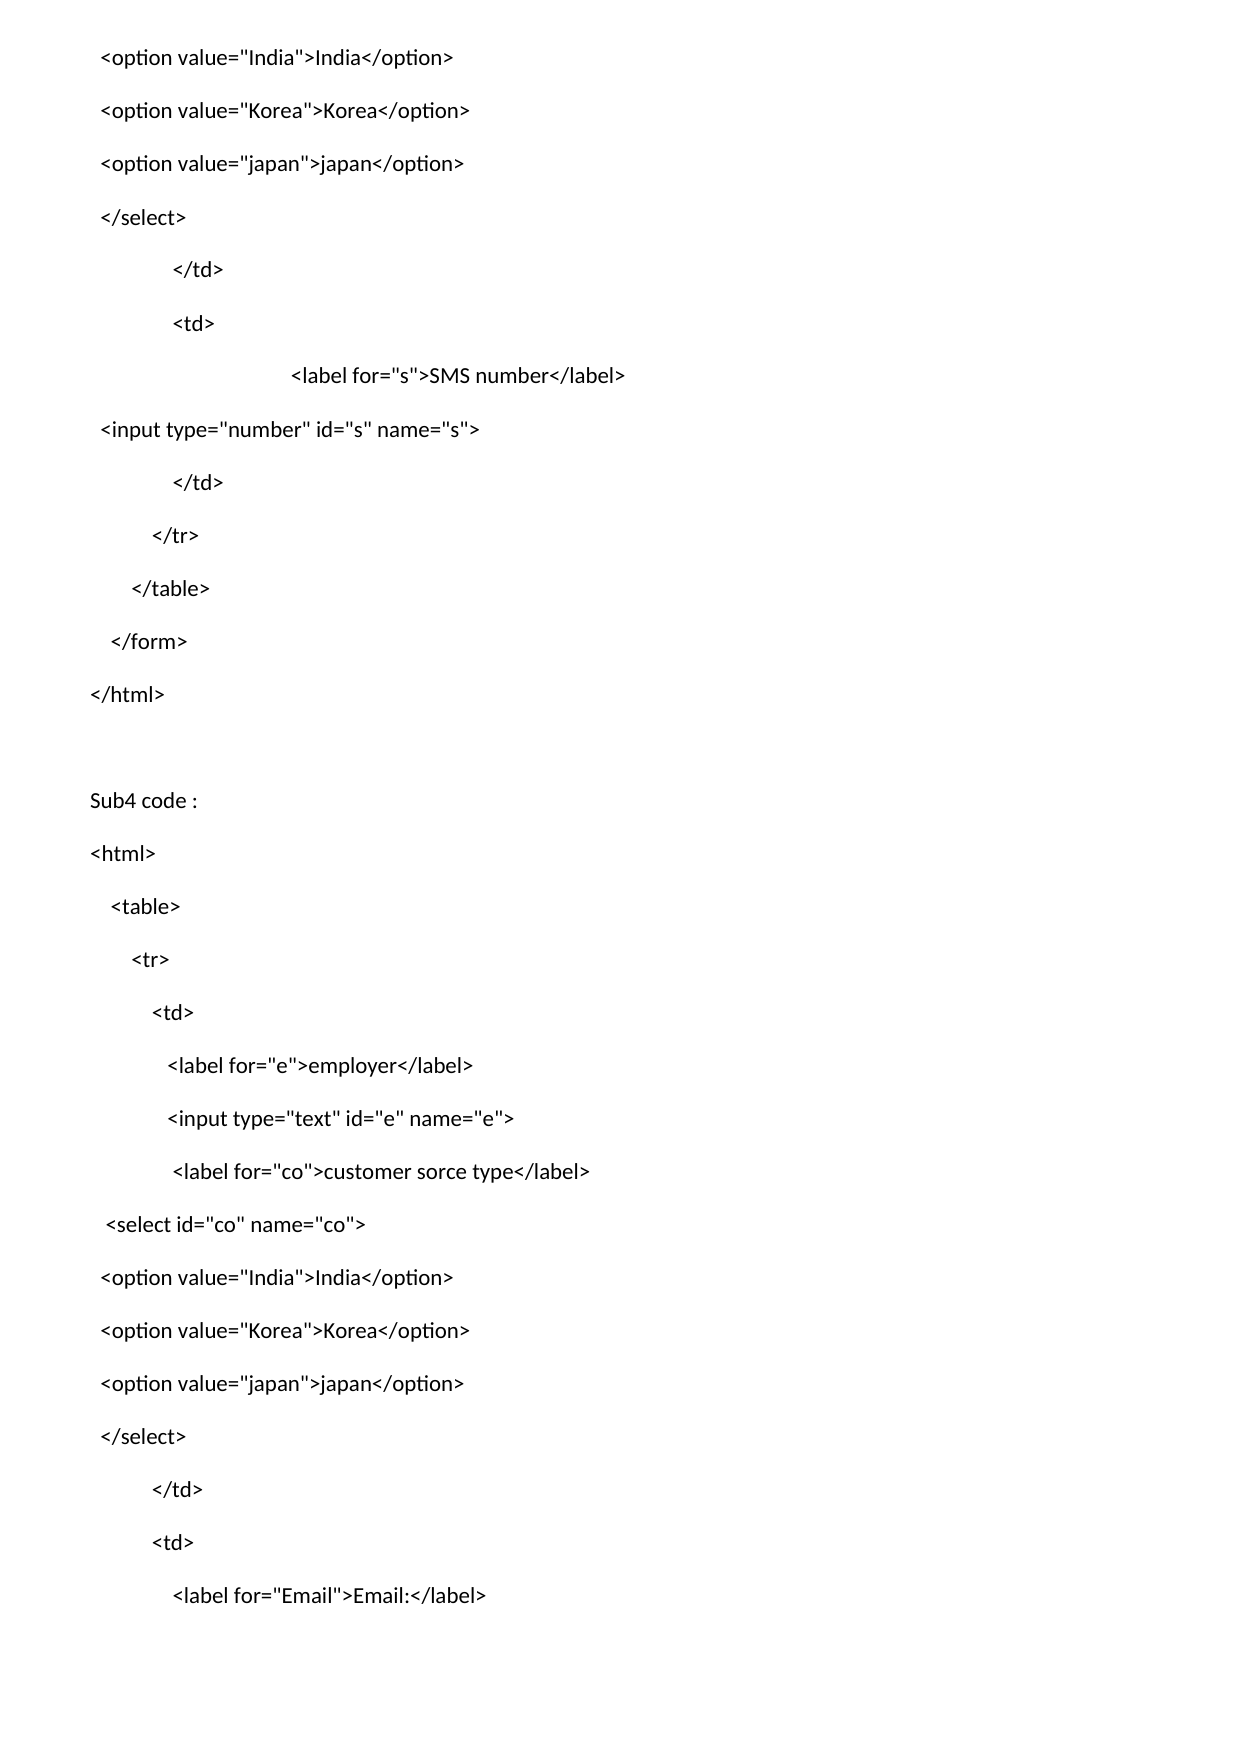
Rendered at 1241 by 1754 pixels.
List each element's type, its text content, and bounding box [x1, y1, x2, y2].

text <html> [90, 839, 1152, 867]
text </html> [90, 680, 1152, 708]
text </form> [90, 627, 1152, 655]
text <input type="number" id="s" name="s"> [90, 415, 1152, 443]
text </select> [90, 1422, 1152, 1450]
text <td> [90, 309, 1152, 337]
text </td> [90, 1475, 1152, 1503]
text </td> [90, 468, 1152, 496]
text </tr> [90, 521, 1152, 549]
text <option value="India">India</option> [90, 1263, 1152, 1291]
text <select id="co" name="co"> [90, 1210, 1152, 1238]
text <label for="s">SMS number</label> [90, 362, 1152, 390]
text <label for="co">customer sorce type</label> [90, 1157, 1152, 1185]
text </select> [90, 203, 1152, 231]
text <label for="Email">Email:</label> [90, 1581, 1152, 1609]
text <option value="Korea">Korea</option> [90, 1316, 1152, 1344]
text <td> [90, 1528, 1152, 1556]
text </table> [90, 574, 1152, 602]
text <option value="Korea">Korea</option> [90, 97, 1152, 124]
text <tr> [90, 945, 1152, 973]
text <input type="text" id="e" name="e"> [90, 1104, 1152, 1132]
text <label for="e">employer</label> [90, 1051, 1152, 1079]
text <td> [90, 998, 1152, 1026]
text <option value="japan">japan</option> [90, 1369, 1152, 1397]
text </td> [90, 256, 1152, 284]
text <option value="japan">japan</option> [90, 149, 1152, 178]
text Sub4 code : [90, 786, 1152, 814]
text <table> [90, 892, 1152, 920]
text <option value="India">India</option> [90, 43, 1152, 72]
